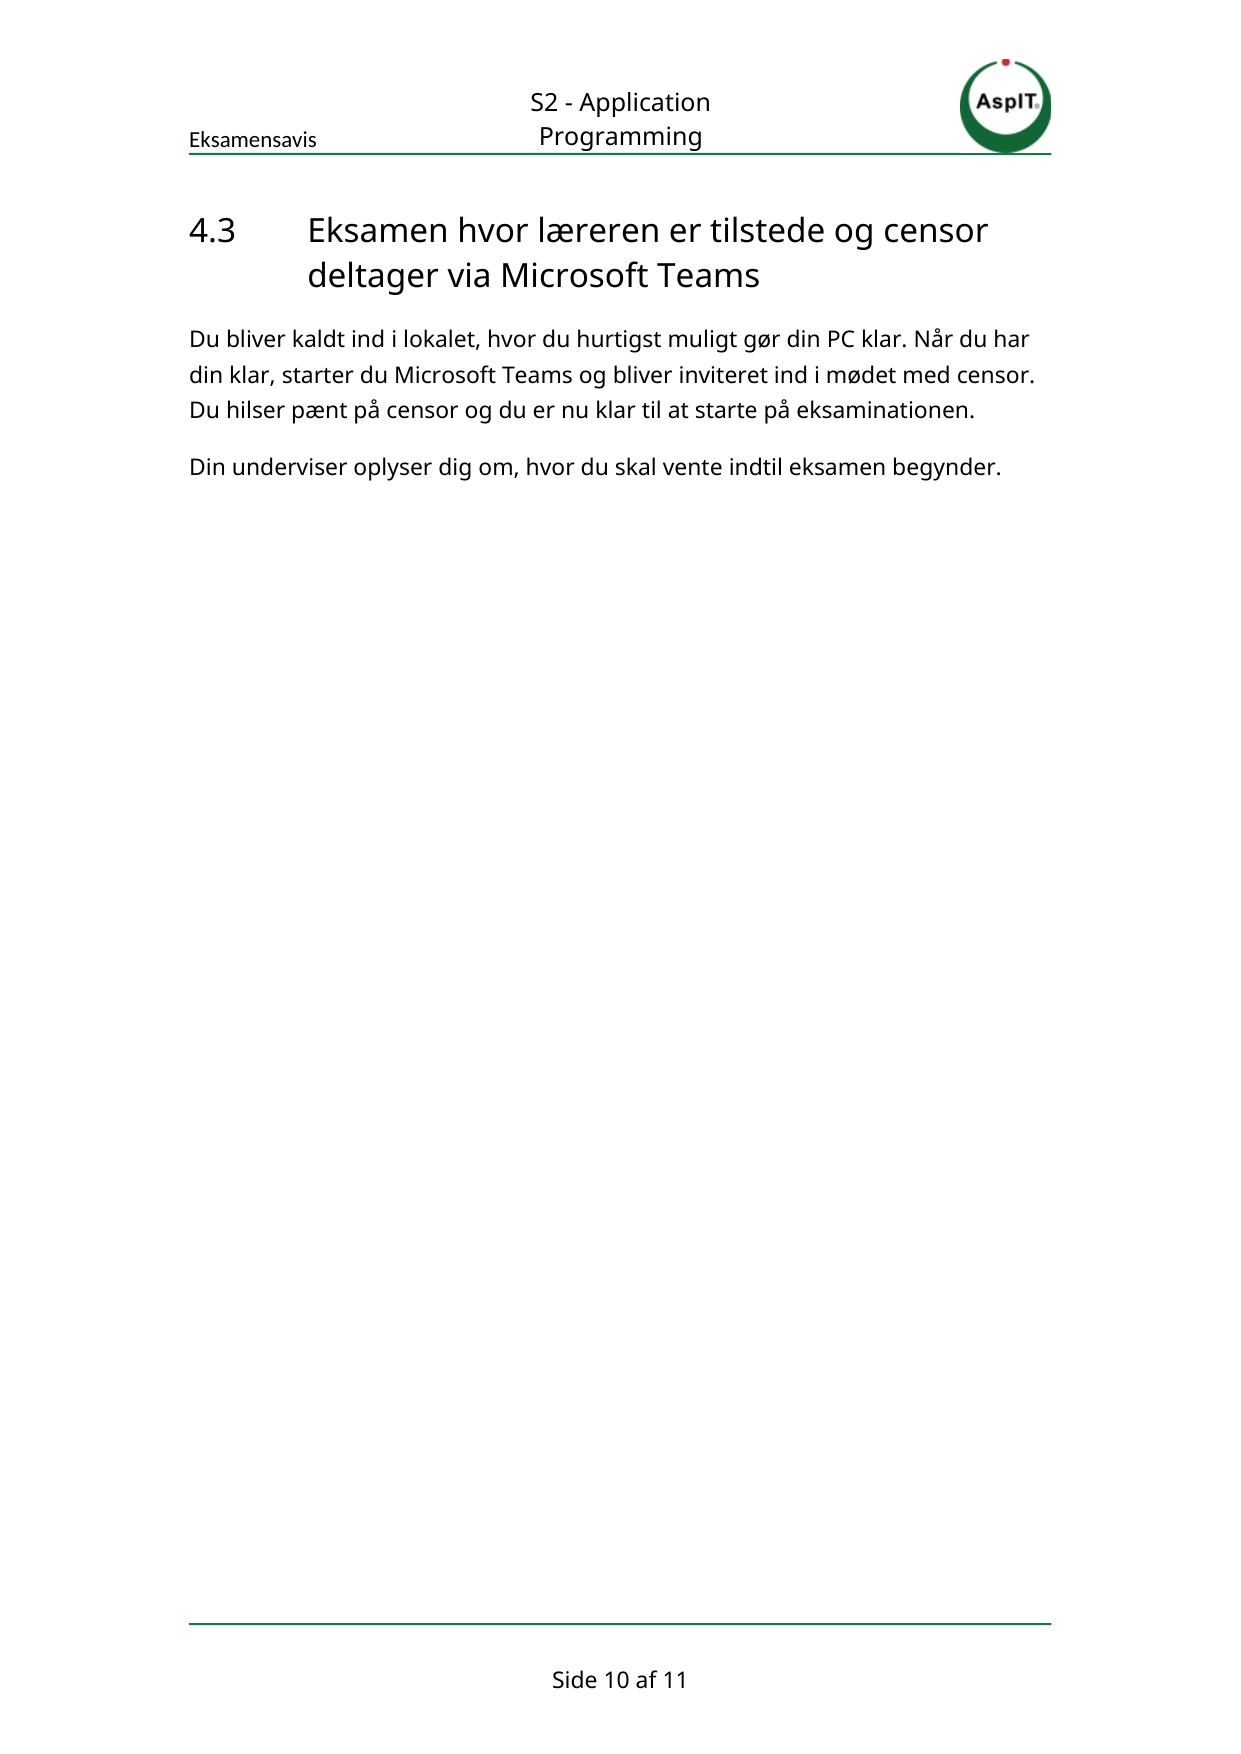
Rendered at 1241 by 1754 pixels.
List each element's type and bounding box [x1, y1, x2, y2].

picture [960, 59, 1052, 153]
